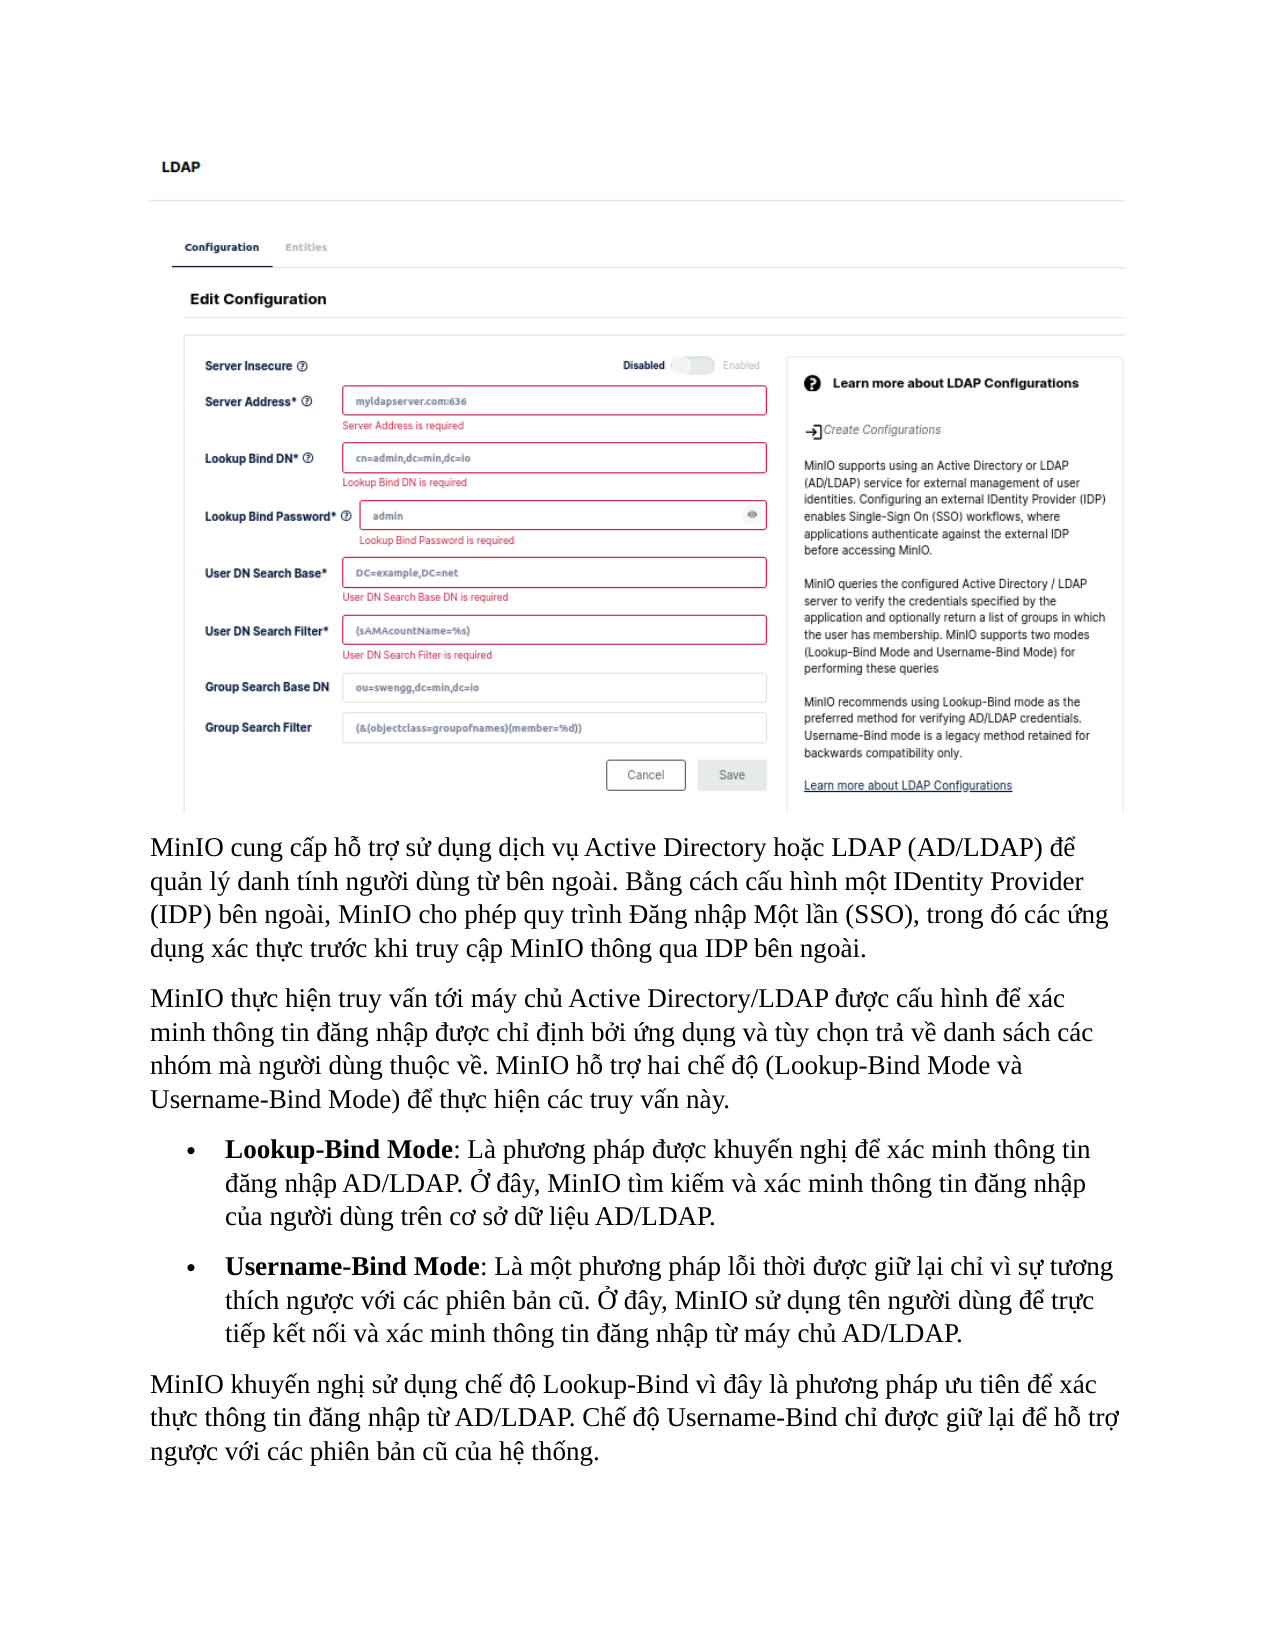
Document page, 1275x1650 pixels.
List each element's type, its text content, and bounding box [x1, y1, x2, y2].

picture [150, 150, 1125, 813]
list Lookup-Bind Mode: Là phương pháp được khuyến nghị để xác minh thông tin đăng nhập AD/LDAP. Ở đây, MinIO tìm kiếm và xác minh thông tin đăng nhập của người dùng trên cơ sở dữ liệu AD/LDAP. [187, 1133, 1125, 1231]
list Username-Bind Mode: Là một phương pháp lỗi thời được giữ lại chỉ vì sự tương thích ngược với các phiên bản cũ. Ở đây, MinIO sử dụng tên người dùng để trực tiếp kết nối và xác minh thông tin đăng nhập từ máy chủ AD/LDAP. [187, 1251, 1125, 1349]
text MinIO cung cấp hỗ trợ sử dụng dịch vụ Active Directory hoặc LDAP (AD/LDAP) để quản lý danh tính người dùng từ bên ngoài. Bằng cách cấu hình một IDentity Provider (IDP) bên ngoài, MinIO cho phép quy trình Đăng nhập Một lần (SSO), trong đó các ứng dụng xác thực trước khi truy cập MinIO thông qua IDP bên ngoài. [150, 832, 1125, 963]
text MinIO thực hiện truy vấn tới máy chủ Active Directory/LDAP được cấu hình để xác minh thông tin đăng nhập được chỉ định bởi ứng dụng và tùy chọn trả về danh sách các nhóm mà người dùng thuộc về. MinIO hỗ trợ hai chế độ (Lookup-Bind Mode và Username-Bind Mode) để thực hiện các truy vấn này. [150, 982, 1125, 1114]
text MinIO khuyến nghị sử dụng chế độ Lookup-Bind vì đây là phương pháp ưu tiên để xác thực thông tin đăng nhập từ AD/LDAP. Chế độ Username-Bind chỉ được giữ lại để hỗ trợ ngược với các phiên bản cũ của hệ thống. [150, 1368, 1125, 1466]
